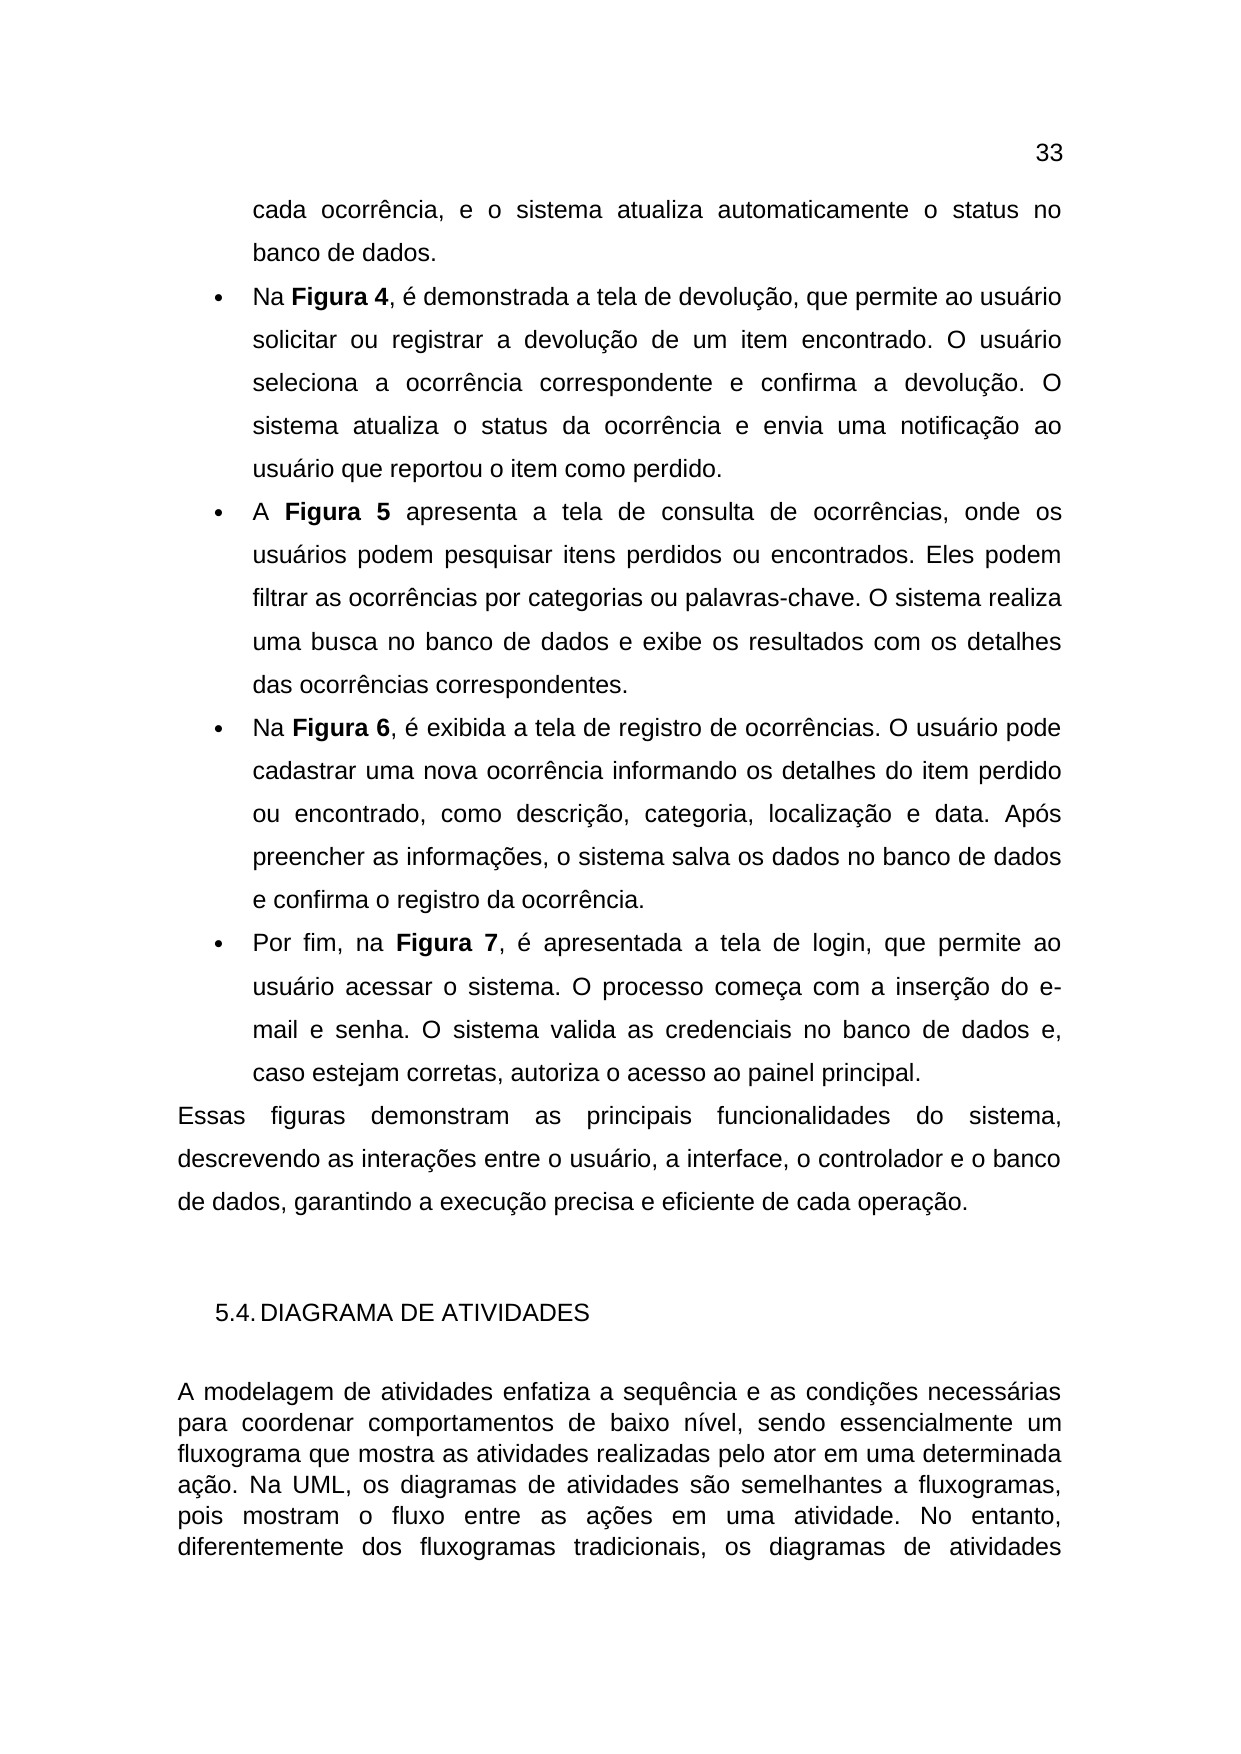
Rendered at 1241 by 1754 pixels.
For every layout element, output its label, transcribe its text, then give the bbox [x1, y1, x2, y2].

list Na Figura 4, é demonstrada a tela de devolução, que permite ao usuário solicitar ou registrar a devolução de um item encontrado. O usuário seleciona a ocorrência correspondente e confirma a devolução. O sistema atualiza o status da ocorrência e envia uma notificação ao usuário que reportou o item como perdido. [215, 281, 1063, 483]
list Na Figura 6, é exibida a tela de registro de ocorrências. O usuário pode cadastrar uma nova ocorrência informando os detalhes do item perdido ou encontrado, como descrição, categoria, localização e data. Após preencher as informações, o sistema salva os dados no banco de dados e confirma o registro da ocorrência. [215, 713, 1063, 914]
list A Figura 5 apresenta a tela de consulta de ocorrências, onde os usuários podem pesquisar itens perdidos ou encontrados. Eles podem filtrar as ocorrências por categorias ou palavras-chave. O sistema realiza uma busca no banco de dados e exibe os resultados com os detalhes das ocorrências correspondentes. [215, 497, 1063, 698]
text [177, 1377, 1063, 1561]
list Por fim, na Figura 7, é apresentada a tela de login, que permite ao usuário acessar o sistema. O processo começa com a inserção do e-mail e senha. O sistema valida as credenciais no banco de dados e, caso estejam corretas, autoriza o acesso ao painel principal. [215, 928, 1063, 1086]
text Essas figuras demonstram as principais funcionalidades do sistema, descrevendo as interações entre o usuário, a interface, o controlador e o banco de dados, garantindo a execução precisa e eficiente de cada operação. [177, 1101, 1063, 1216]
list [215, 195, 1063, 267]
subtitle DIAGRAMA DE ATIVIDADES [215, 1298, 1063, 1327]
